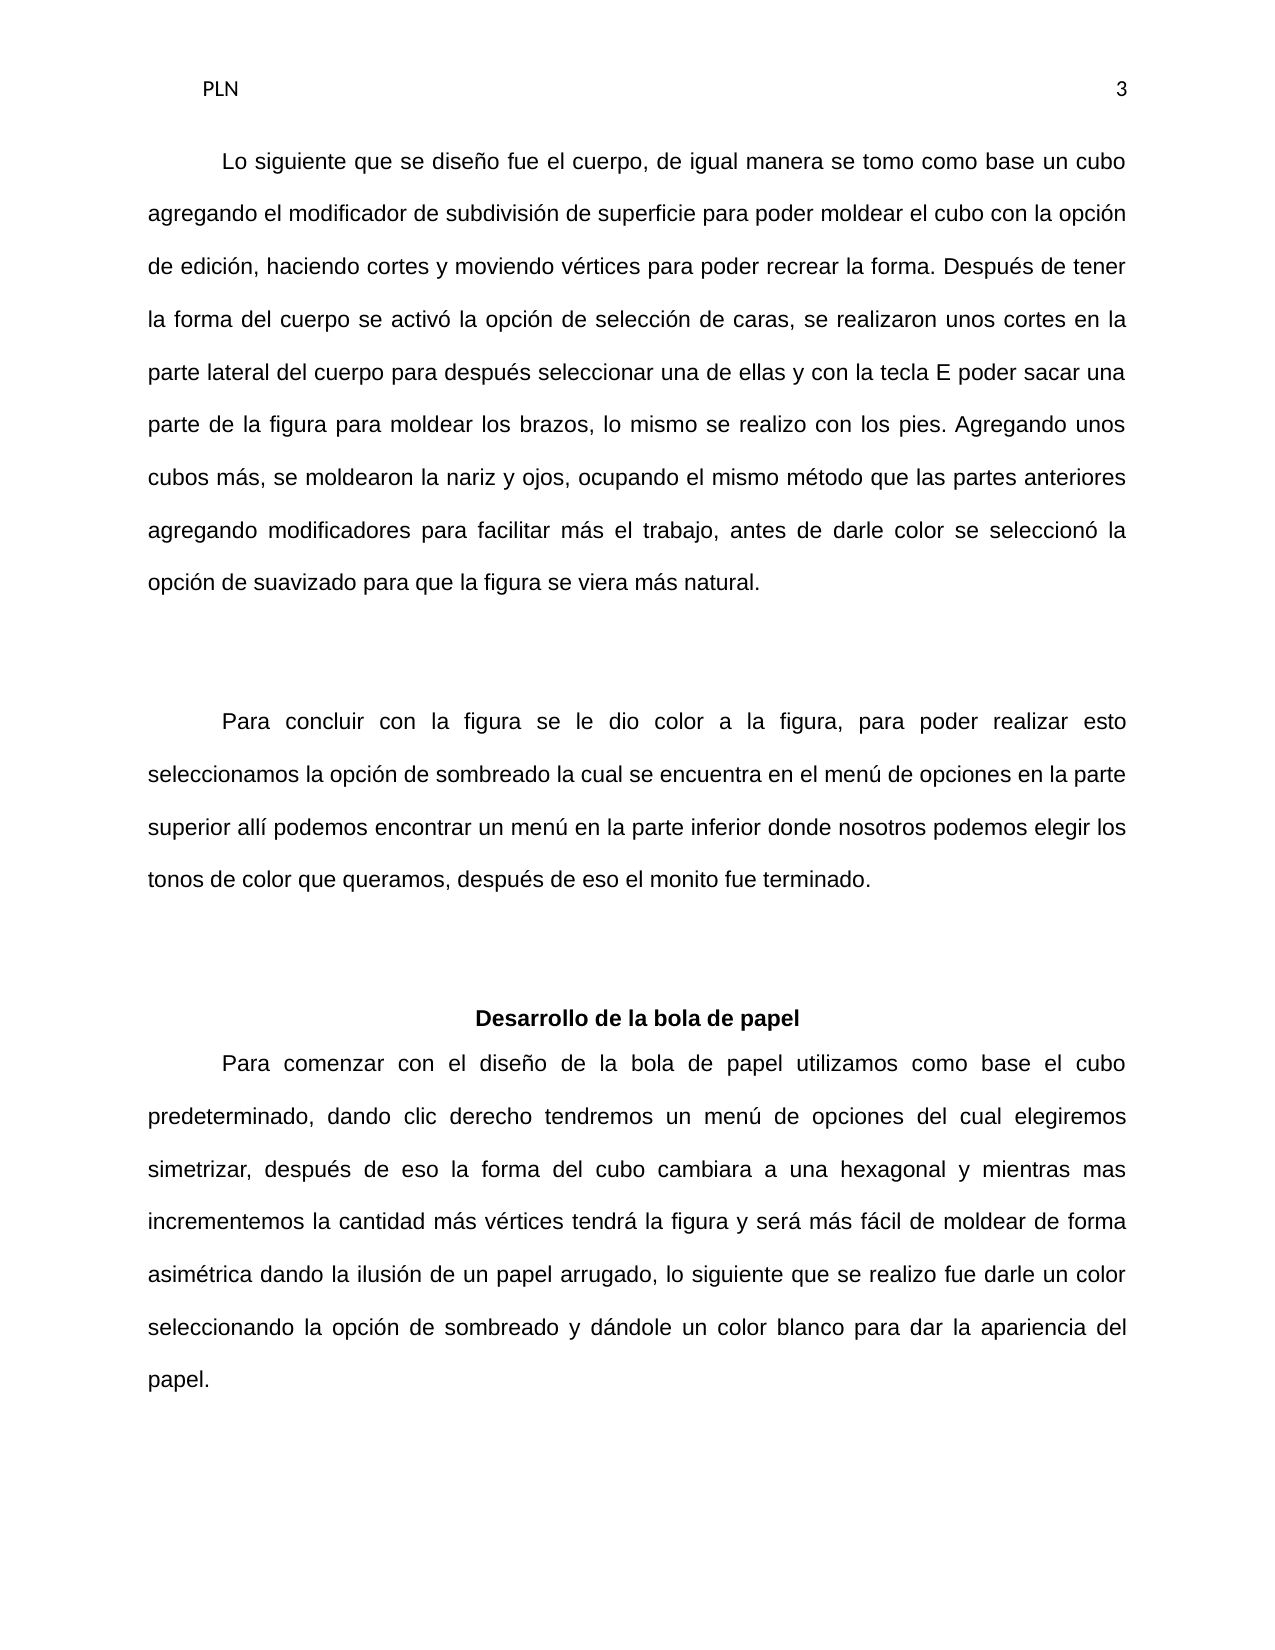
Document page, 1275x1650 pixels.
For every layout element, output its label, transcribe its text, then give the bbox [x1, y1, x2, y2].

text Desarrollo de la bola de papel [148, 1005, 1127, 1031]
text Para comenzar con el diseño de la bola de papel utilizamos como base el cubo predeterminado, dando clic derecho tendremos un menú de opciones del cual elegiremos simetrizar, después de eso la forma del cubo cambiara a una hexagonal y mientras mas incrementemos la cantidad más vértices tendrá la figura y será más fácil de moldear de forma asimétrica dando la ilusión de un papel arrugado, lo siguiente que se realizo fue darle un color seleccionando la opción de sombreado y dándole un color blanco para dar la apariencia del papel. [148, 1050, 1127, 1393]
text Lo siguiente que se diseño fue el cuerpo, de igual manera se tomo como base un cubo agregando el modificador de subdivisión de superficie para poder moldear el cubo con la opción de edición, haciendo cortes y moviendo vértices para poder recrear la forma. Después de tener la forma del cuerpo se activó la opción de selección de caras, se realizaron unos cortes en la parte lateral del cuerpo para después seleccionar una de ellas y con la tecla E poder sacar una parte de la figura para moldear los brazos, lo mismo se realizo con los pies. Agregando unos cubos más, se moldearon la nariz y ojos, ocupando el mismo método que las partes anteriores agregando modificadores para facilitar más el trabajo, antes de darle color se seleccionó la opción de suavizado para que la figura se viera más natural. [148, 148, 1127, 596]
text Para concluir con la figura se le dio color a la figura, para poder realizar esto seleccionamos la opción de sombreado la cual se encuentra en el menú de opciones en la parte superior allí podemos encontrar un menú en la parte inferior donde nosotros podemos elegir los tonos de color que queramos, después de eso el monito fue terminado. [148, 708, 1127, 893]
